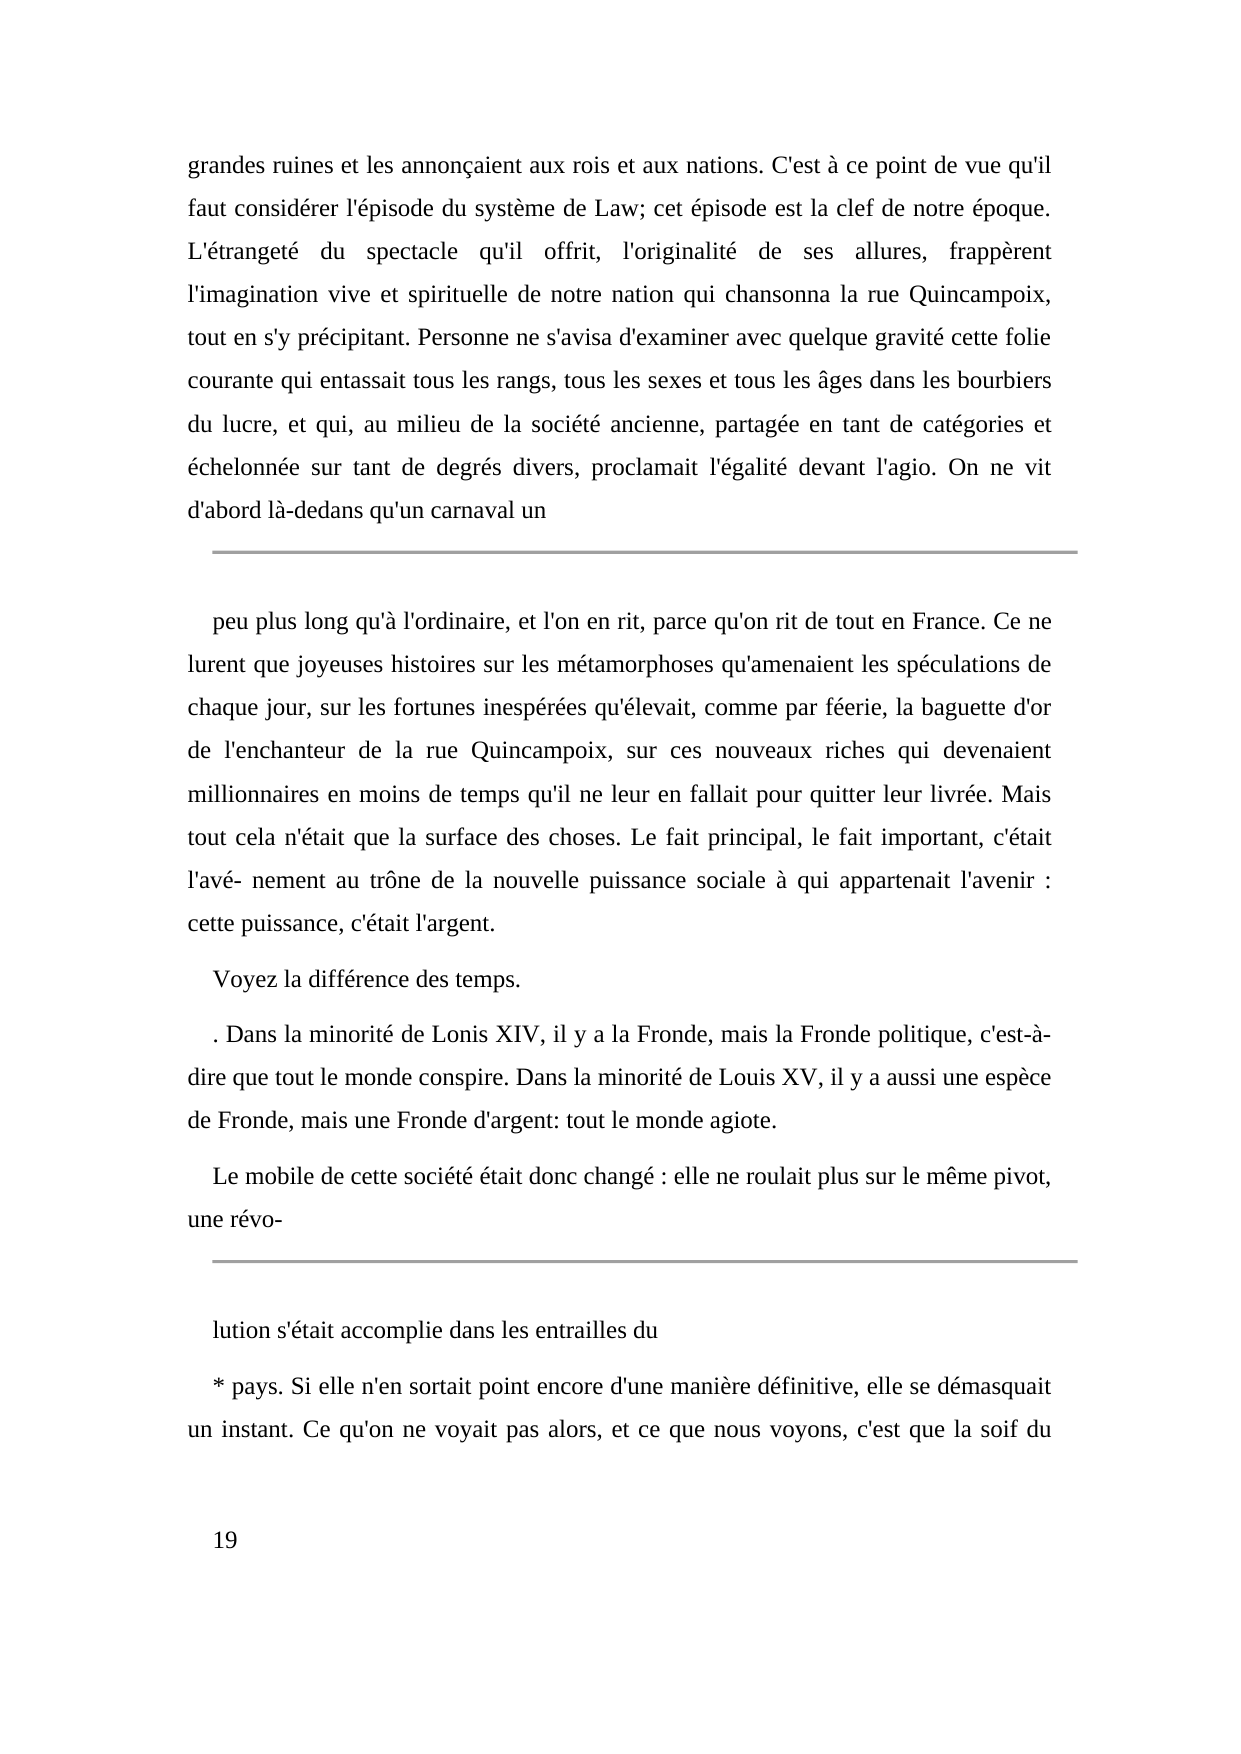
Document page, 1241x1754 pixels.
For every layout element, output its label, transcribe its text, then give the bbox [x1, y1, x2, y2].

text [187, 150, 1053, 524]
text lution s'était accomplie dans les entrailles du [187, 1316, 1053, 1344]
text Voyez la différence des temps. [187, 964, 1053, 992]
text peu plus long qu'à l'ordinaire, et l'on en rit, parce qu'on rit de tout en France. Ce ne lurent que joyeuses histoires sur les métamorphoses qu'amenaient les spéculations de chaque jour, sur les fortunes inespérées qu'élevait, comme par féerie, la baguette d'or de l'enchanteur de la rue Quincampoix, sur ces nouveaux riches qui devenaient millionnaires en moins de temps qu'il ne leur en fallait pour quitter leur livrée. Mais tout cela n'était que la surface des choses. Le fait principal, le fait important, c'était l'avé- nement au trône de la nouvelle puissance sociale à qui appartenait l'avenir : cette puissance, c'était l'argent. [187, 606, 1053, 937]
text . Dans la minorité de Lonis XIV, il y a la Fronde, mais la Fronde politique, c'est-à-dire que tout le monde conspire. Dans la minorité de Louis XV, il y a aussi une espèce de Fronde, mais une Fronde d'argent: tout le monde agiote. [187, 1019, 1053, 1134]
text Le mobile de cette société était donc changé : elle ne roulait plus sur le même pivot, une révo- [187, 1161, 1053, 1233]
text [187, 1371, 1053, 1443]
